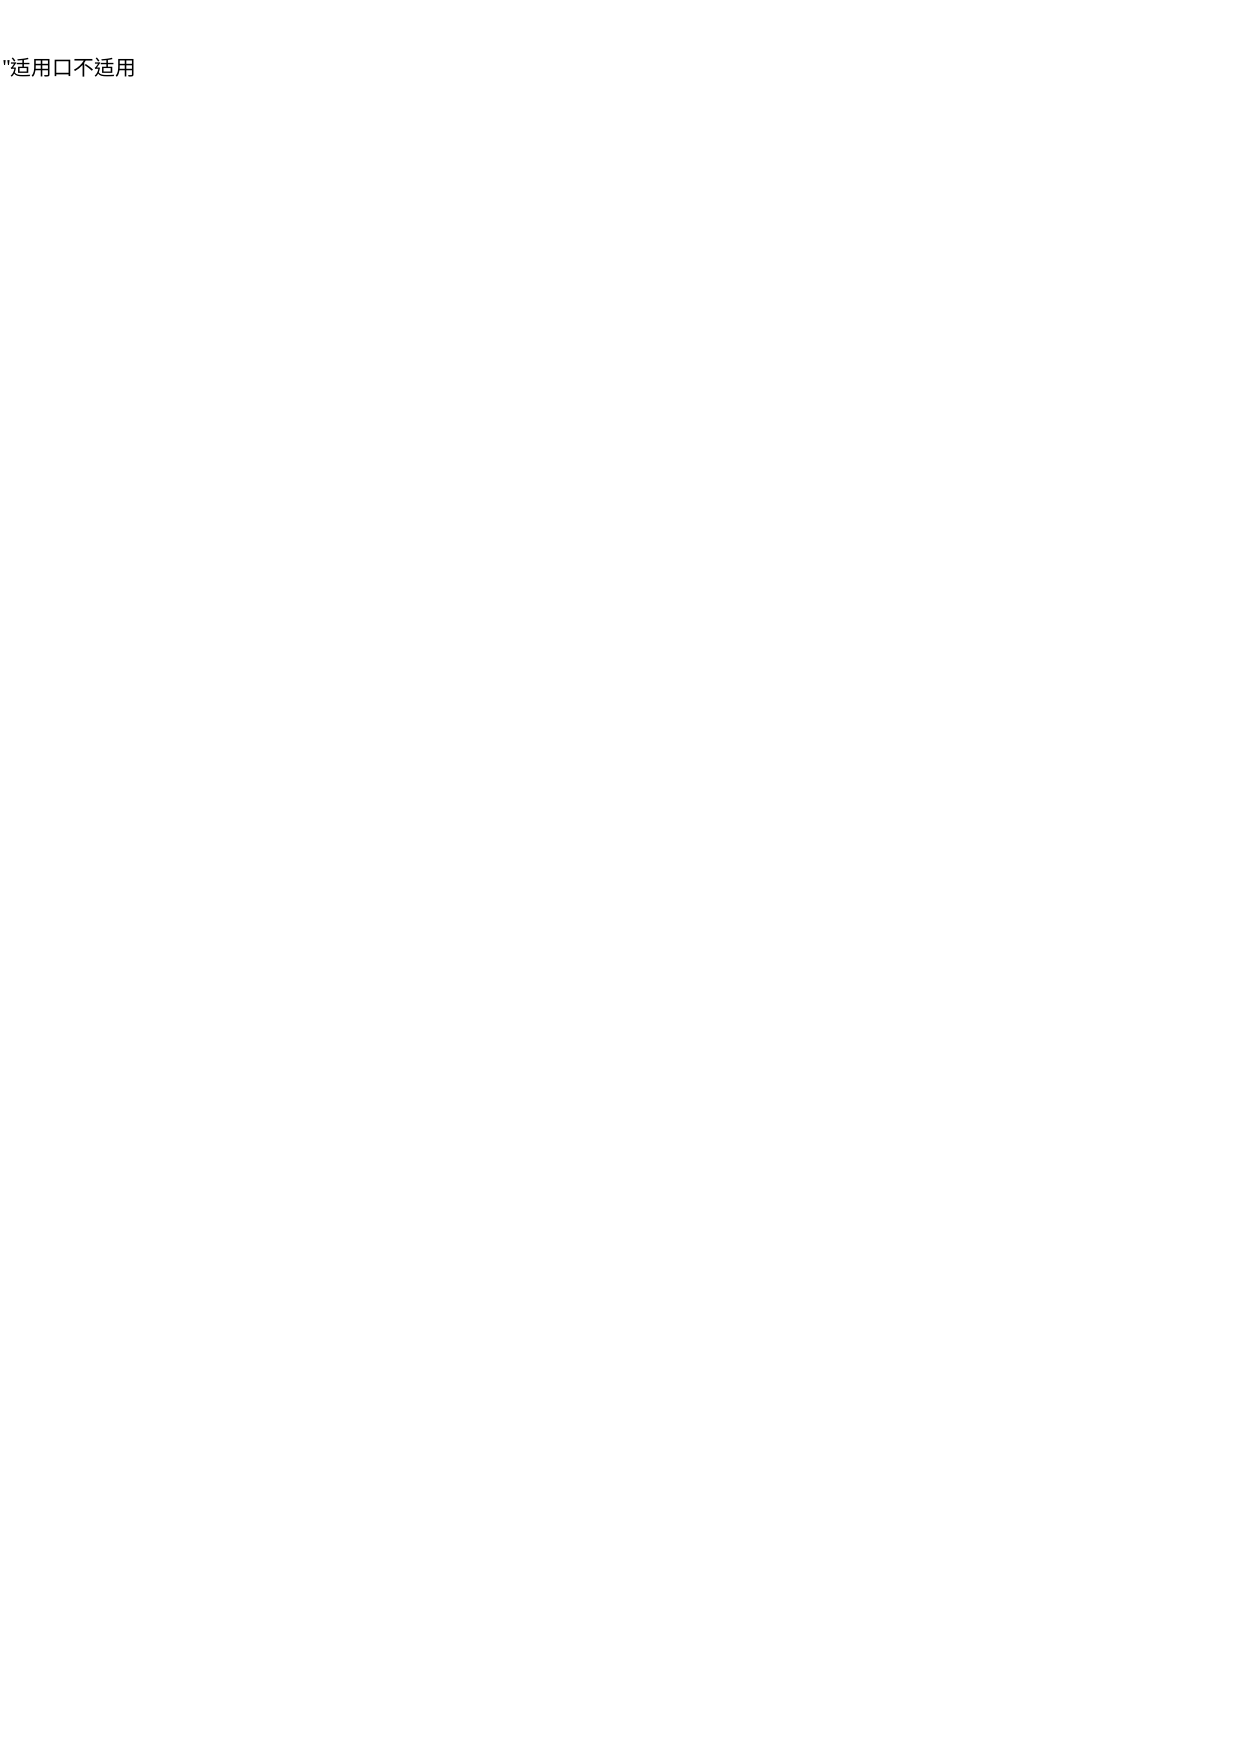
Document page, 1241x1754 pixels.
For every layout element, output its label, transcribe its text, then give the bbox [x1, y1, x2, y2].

text "适用口不适用 [2, 53, 1185, 82]
